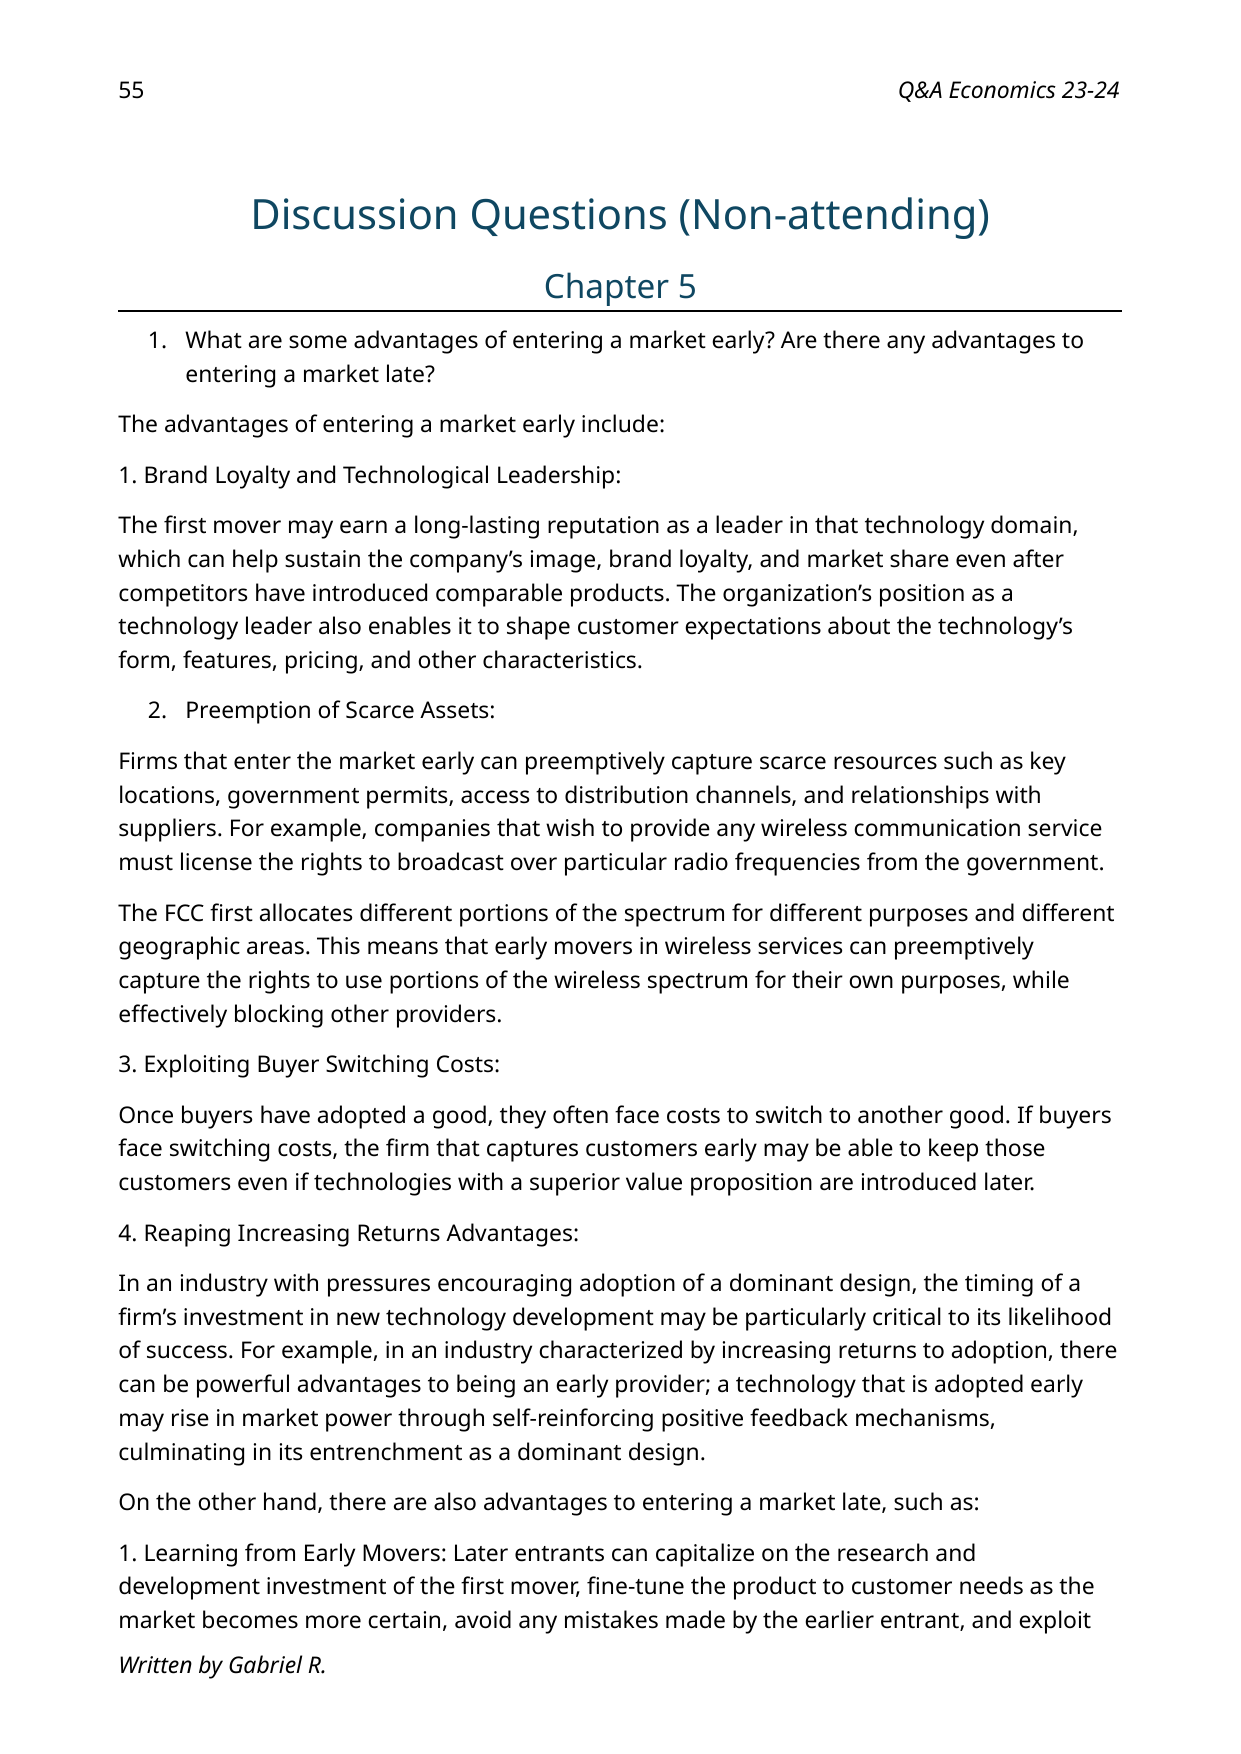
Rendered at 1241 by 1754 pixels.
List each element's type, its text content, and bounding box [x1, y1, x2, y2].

text 4. Reaping Increasing Returns Advantages: [118, 1216, 1122, 1248]
text 3. Exploiting Buyer Switching Costs: [118, 1048, 1122, 1079]
text Once buyers have adopted a good, they often face costs to switch to another good. If buyers face switching costs, the firm that captures customers early may be able to keep those customers even if technologies with a superior value proposition are introduced later. [118, 1098, 1122, 1197]
text 1. Brand Loyalty and Technological Leadership: [118, 458, 1122, 490]
text Firms that enter the market early can preemptively capture scarce resources such as key locations, government permits, access to distribution channels, and relationships with suppliers. For example, companies that wish to provide any wireless communication service must license the rights to broadcast over particular radio frequencies from the government. [118, 745, 1122, 877]
list What are some advantages of entering a market early? Are there any advantages to entering a market late? [148, 324, 1122, 389]
text The first mover may earn a long-lasting reputation as a leader in that technology domain, which can help sustain the company’s image, brand loyalty, and market share even after competitors have introduced comparable products. The organization’s position as a technology leader also enables it to shape customer expectations about the technology’s form, features, pricing, and other characteristics. [118, 509, 1122, 675]
subtitle Discussion Questions (Non-attending) [118, 185, 1122, 242]
text The FCC first allocates different portions of the spectrum for different purposes and different geographic areas. This means that early movers in wireless services can preemptively capture the rights to use portions of the wireless spectrum for their own purposes, while effectively blocking other providers. [118, 896, 1122, 1029]
text In an industry with pressures encouraging adoption of a dominant design, the timing of a firm’s investment in new technology development may be particularly critical to its likelihood of success. For example, in an industry characterized by increasing returns to adoption, there can be powerful advantages to being an early provider; a technology that is adopted early may rise in market power through self-reinforcing positive feedback mechanisms, culminating in its entrenchment as a dominant design. [118, 1267, 1122, 1467]
list Preemption of Scarce Assets: [148, 694, 1122, 726]
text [118, 1536, 1122, 1635]
text On the other hand, there are also advantages to entering a market late, such as: [118, 1486, 1122, 1517]
subtitle Chapter 5 [118, 263, 1122, 310]
text The advantages of entering a market early include: [118, 408, 1122, 439]
